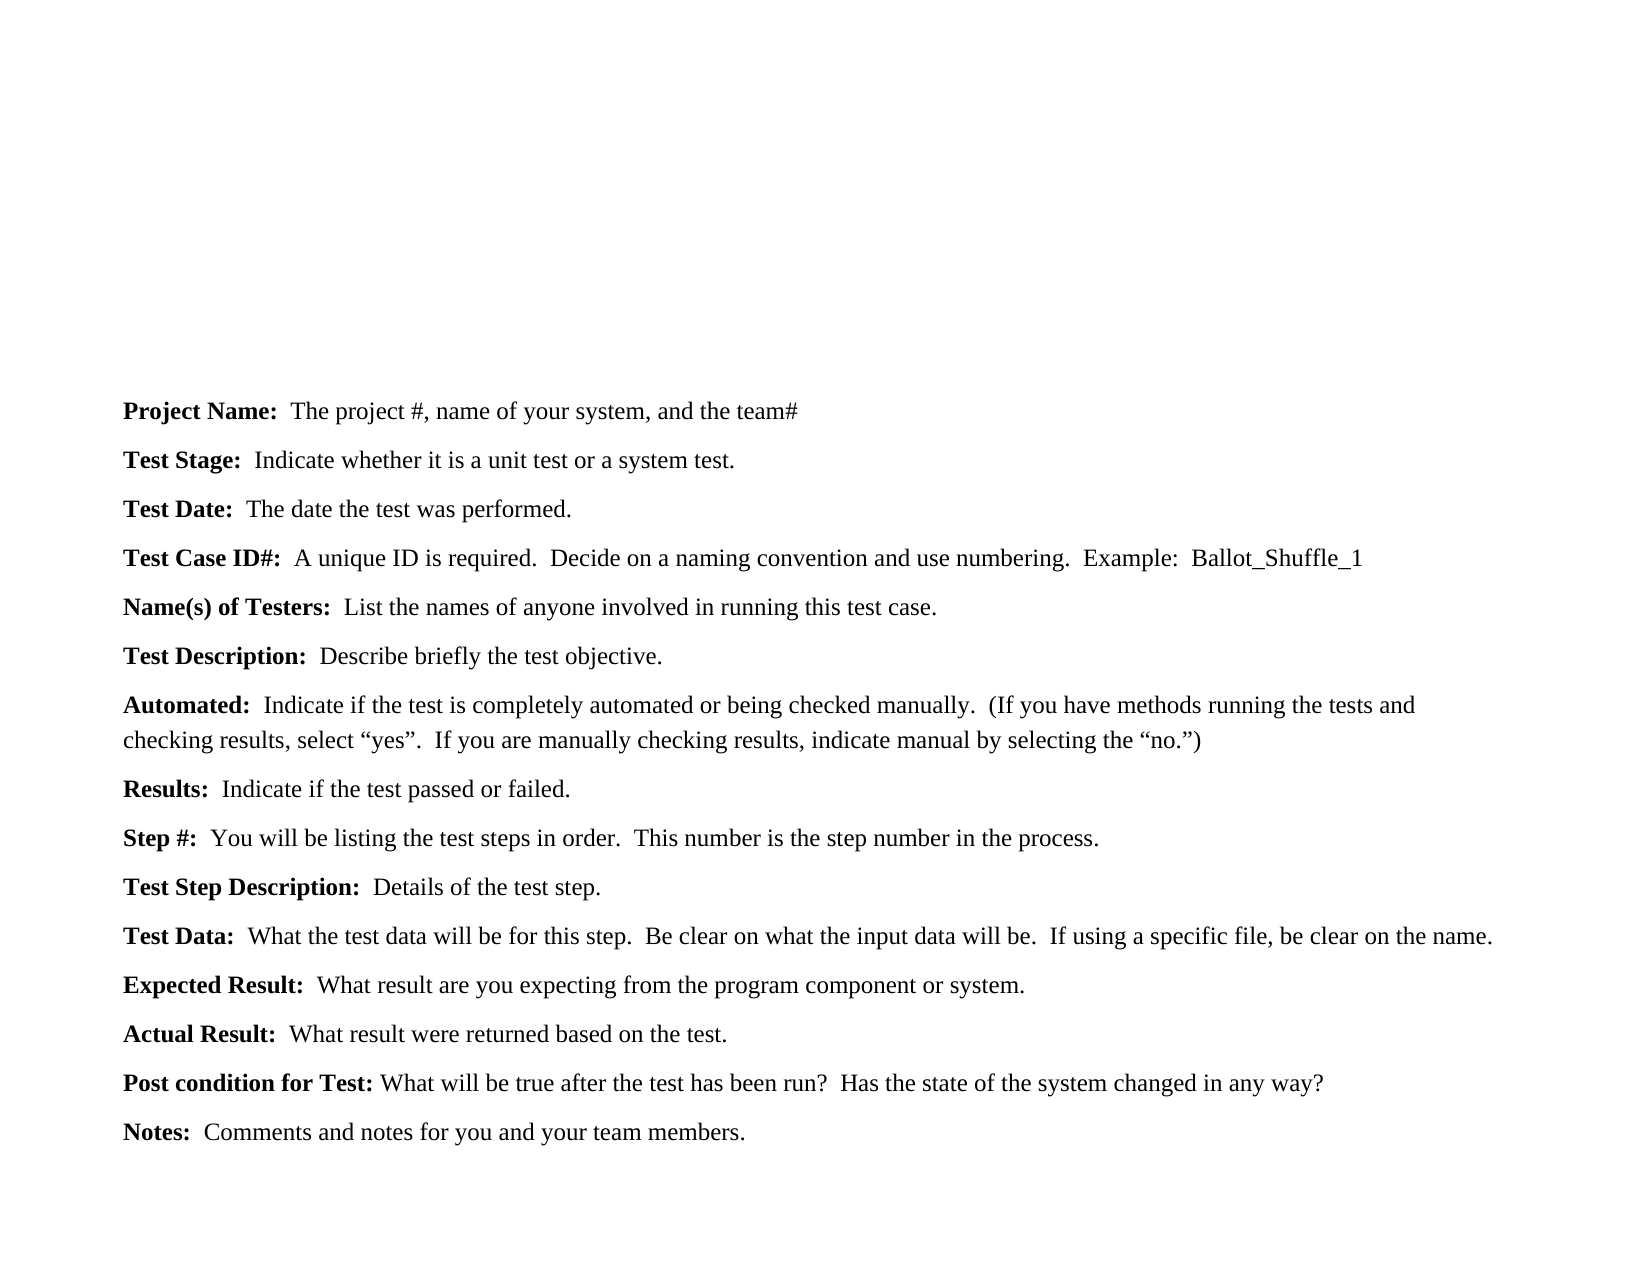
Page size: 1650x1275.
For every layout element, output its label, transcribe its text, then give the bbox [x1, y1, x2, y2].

text Results: Indicate if the test passed or failed. [123, 774, 1494, 803]
text Test Step Description: Details of the test step. [123, 872, 1494, 901]
text Notes: Comments and notes for you and your team members. [123, 1117, 1494, 1146]
text Test Stage: Indicate whether it is a unit test or a system test. [123, 445, 1494, 474]
text Test Data: What the test data will be for this step. Be clear on what the input data will be. If using a specific file, be clear on the name. [123, 921, 1494, 950]
text Post condition for Test: What will be true after the test has been run? Has the state of the system changed in any way? [123, 1068, 1494, 1097]
text Project Name: The project #, name of your system, and the team# [123, 396, 1494, 425]
text Test Case ID#: A unique ID is required. Decide on a naming convention and use numbering. Example: Ballot_Shuffle_1 [123, 543, 1494, 572]
text Step #: You will be listing the test steps in order. This number is the step number in the process. [123, 823, 1494, 852]
text Test Date: The date the test was performed. [123, 494, 1494, 523]
text Test Description: Describe briefly the test objective. [123, 641, 1494, 670]
text Actual Result: What result were returned based on the test. [123, 1019, 1494, 1048]
text Name(s) of Testers: List the names of anyone involved in running this test case. [123, 592, 1494, 621]
text Expected Result: What result are you expecting from the program component or system. [123, 970, 1494, 999]
text Automated: Indicate if the test is completely automated or being checked manually. (If you have methods running the tests and checking results, select “yes”. If you are manually checking results, indicate manual by selecting the “no.”) [123, 690, 1494, 754]
